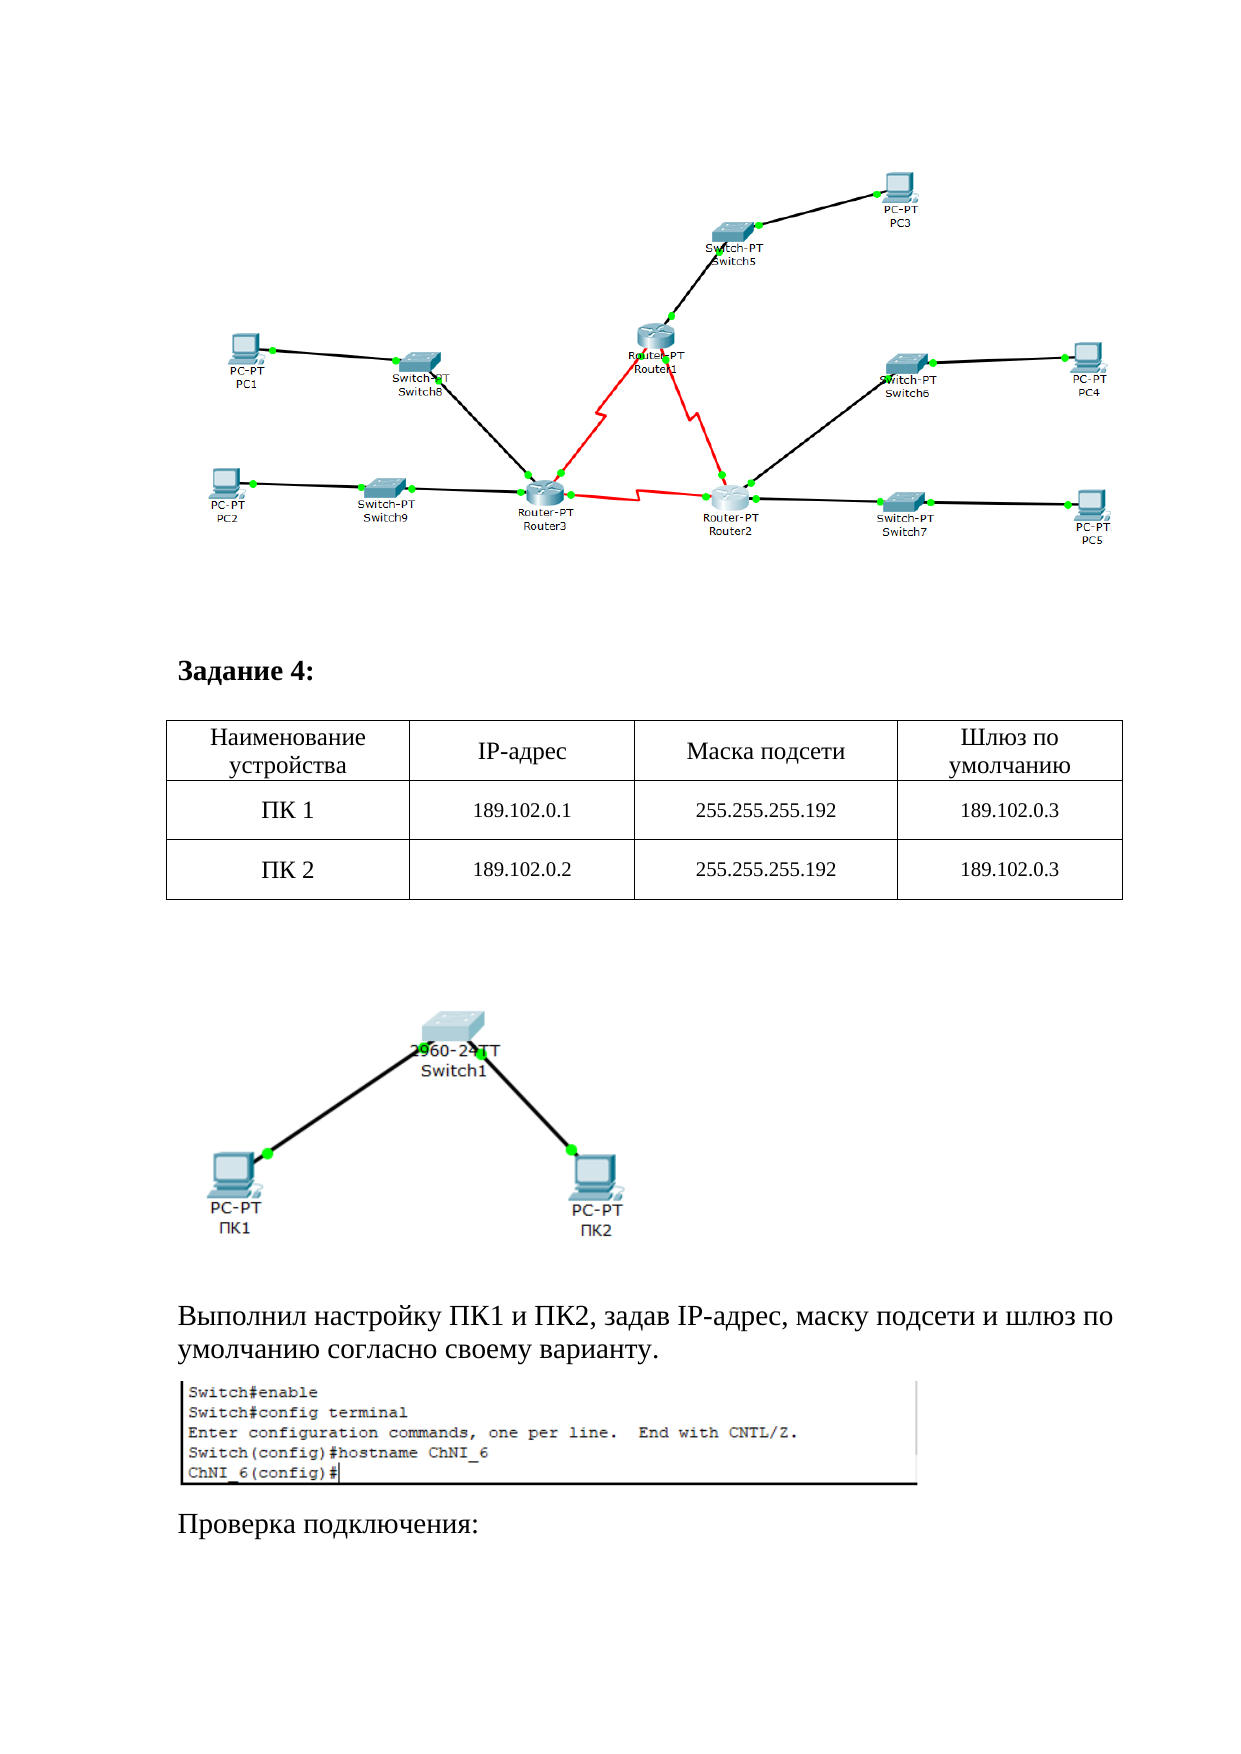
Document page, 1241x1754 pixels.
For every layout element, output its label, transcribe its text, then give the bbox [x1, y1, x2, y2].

text Проверка подключения: [177, 1506, 1152, 1539]
table_cell 189.102.0.1 [410, 781, 634, 839]
text Задание 4: [177, 653, 1152, 687]
picture [177, 1381, 918, 1489]
picture [177, 118, 1152, 563]
table_cell 189.102.0.2 [410, 840, 634, 898]
text Выполнил настройку ПК1 и ПК2, задав IP-адрес, маску подсети и шлюз по умолчанию согласно своему варианту. [177, 1298, 1152, 1365]
table_header IP-адрес [410, 721, 634, 780]
table_cell 189.102.0.3 [898, 840, 1122, 898]
table_cell 255.255.255.192 [635, 781, 897, 839]
table_header Шлюз по умолчанию [898, 721, 1122, 780]
table_header Маска подсети [635, 721, 897, 780]
table_cell 189.102.0.3 [898, 781, 1122, 839]
table_cell ПК 1 [167, 781, 409, 839]
table_cell ПК 2 [167, 840, 409, 898]
table_cell 255.255.255.192 [635, 840, 897, 898]
table_header Наименование устройства [167, 721, 409, 780]
picture [177, 933, 676, 1265]
